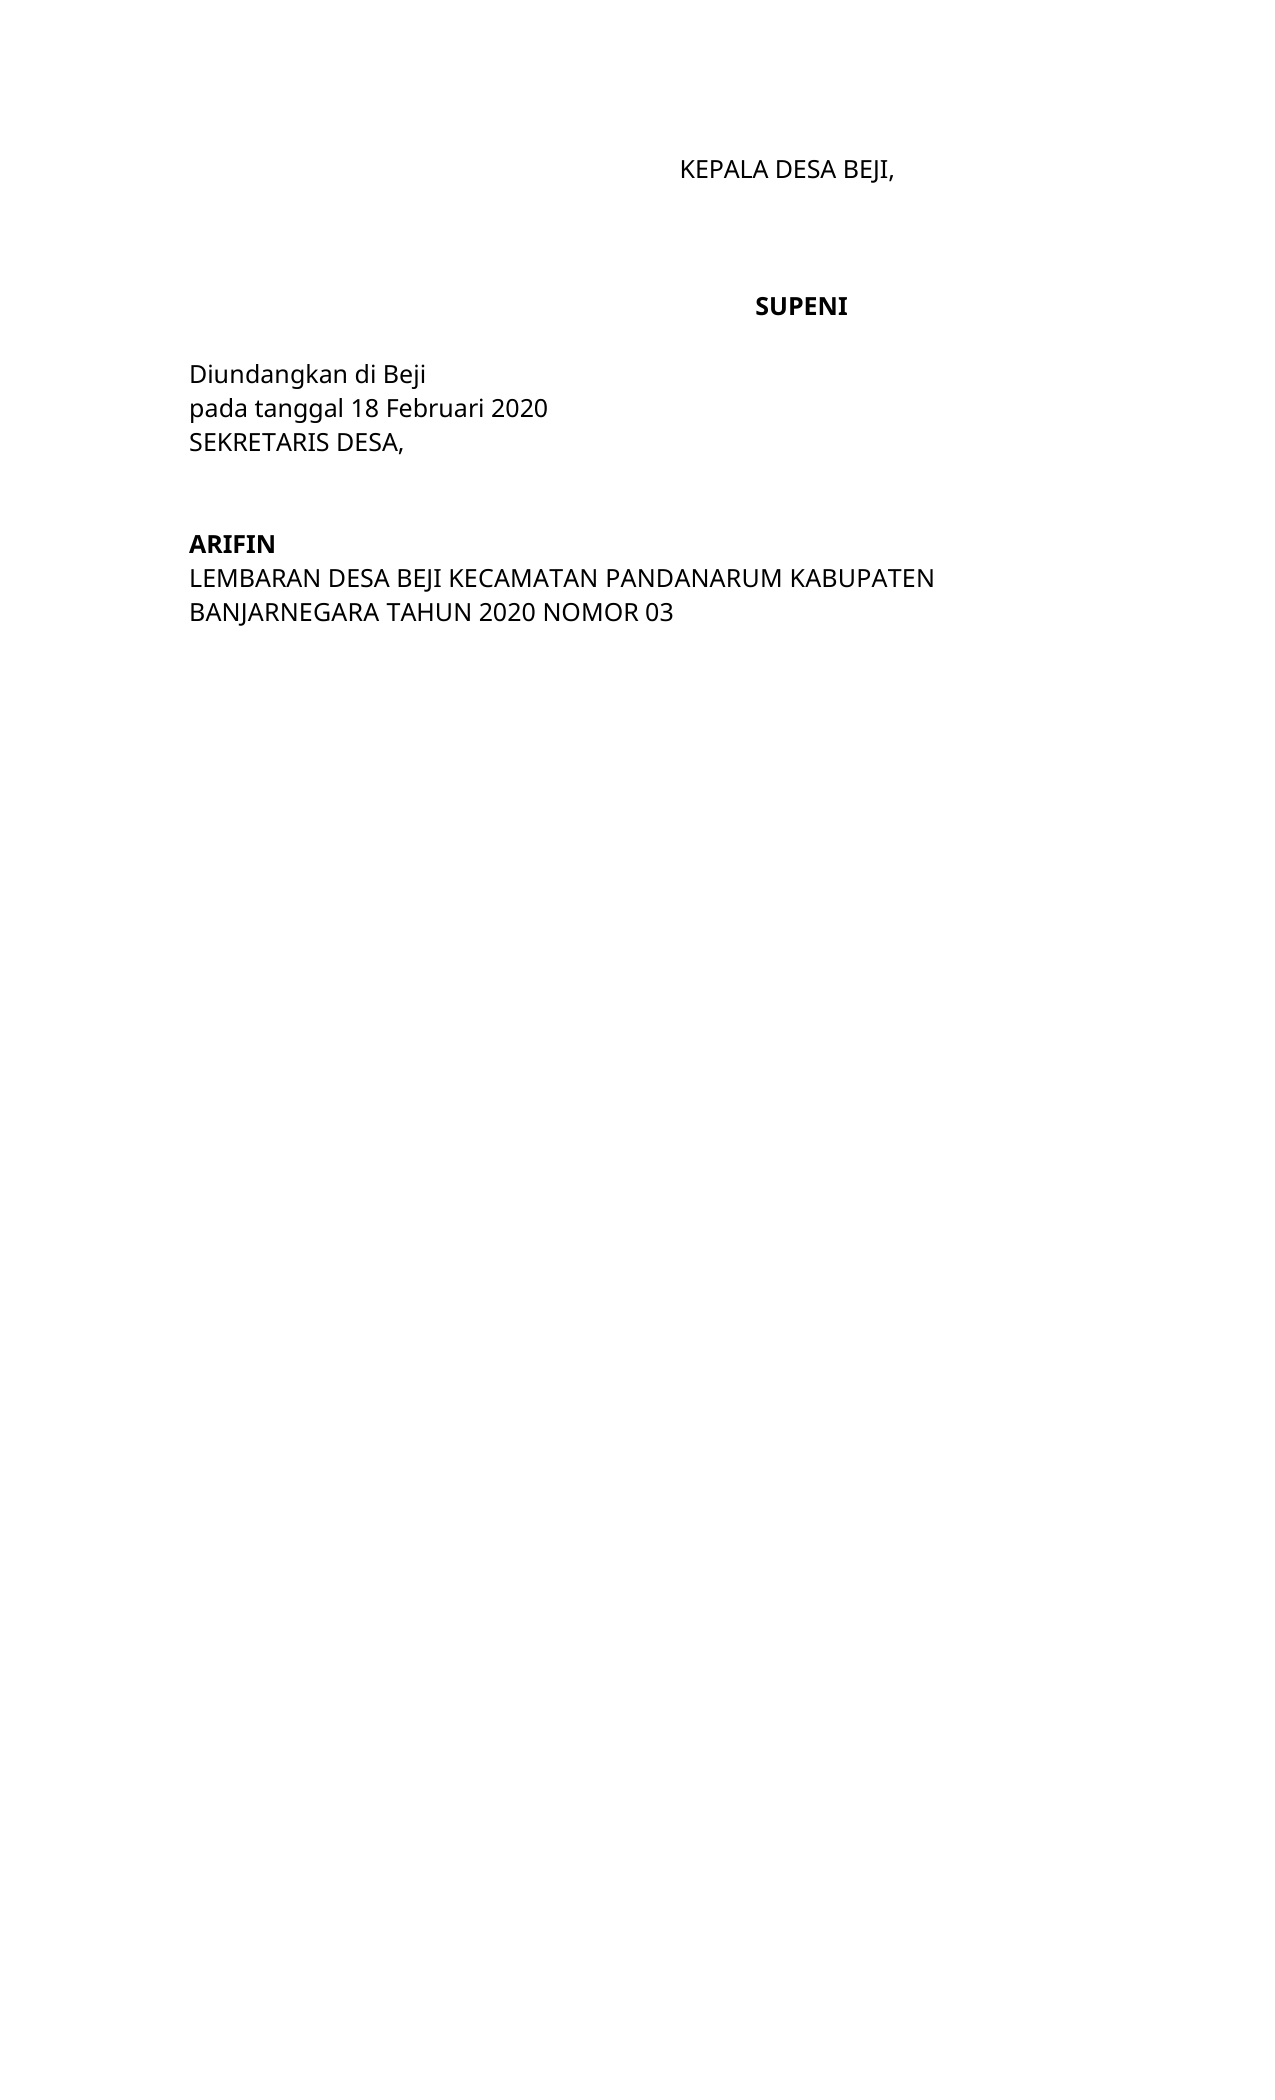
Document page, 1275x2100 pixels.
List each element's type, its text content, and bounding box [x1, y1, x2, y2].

text Diundangkan di Beji [189, 357, 981, 391]
text ARIFIN [189, 527, 436, 561]
text LEMBARAN DESA BEJI KECAMATAN PANDANARUM KABUPATEN BANJARNEGARA TAHUN 2020 NOMOR 03 [189, 561, 1128, 629]
text SUPENI [189, 288, 953, 322]
text KEPALA DESA BEJI, [679, 152, 1038, 186]
text SEKRETARIS DESA, [189, 425, 569, 459]
text pada tanggal 18 Februari 2020 [189, 391, 597, 425]
